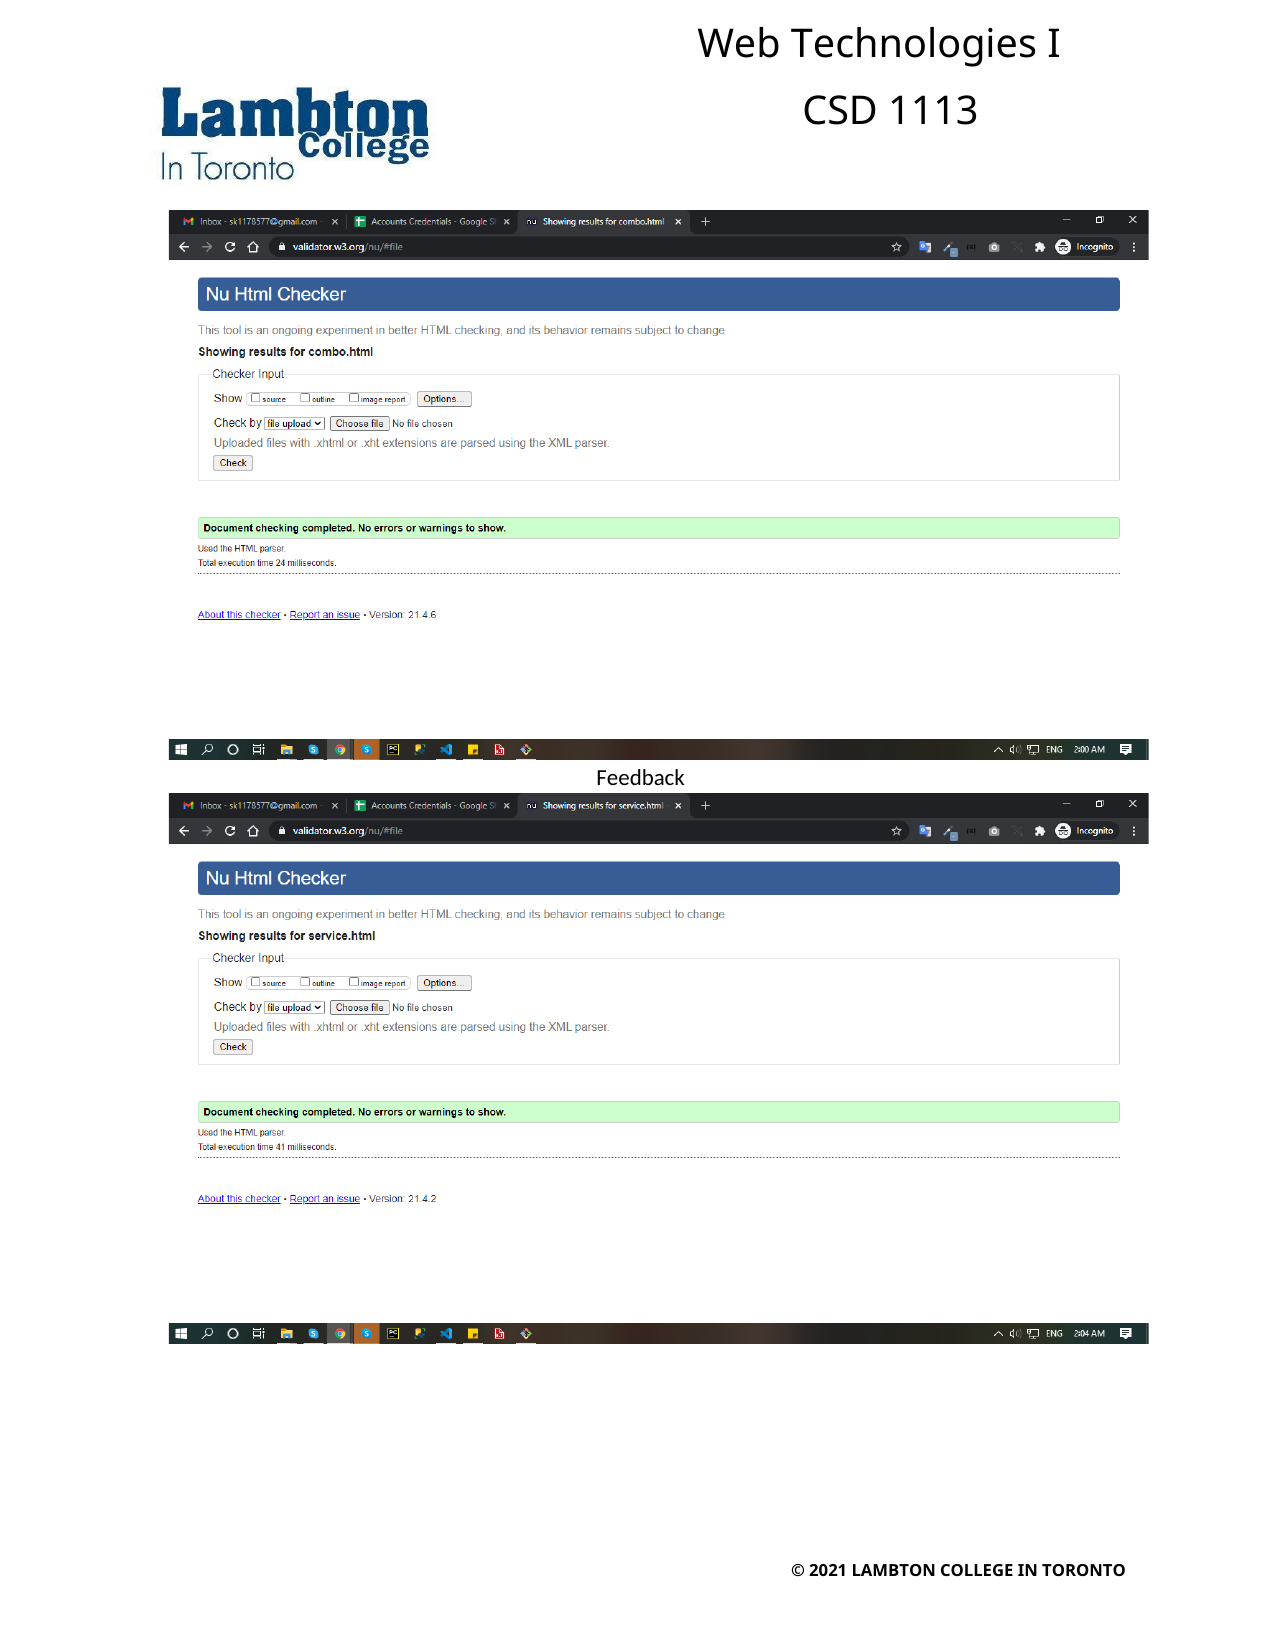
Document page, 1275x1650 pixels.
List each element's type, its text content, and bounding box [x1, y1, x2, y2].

text Feedback [150, 763, 1131, 791]
picture [150, 73, 441, 190]
